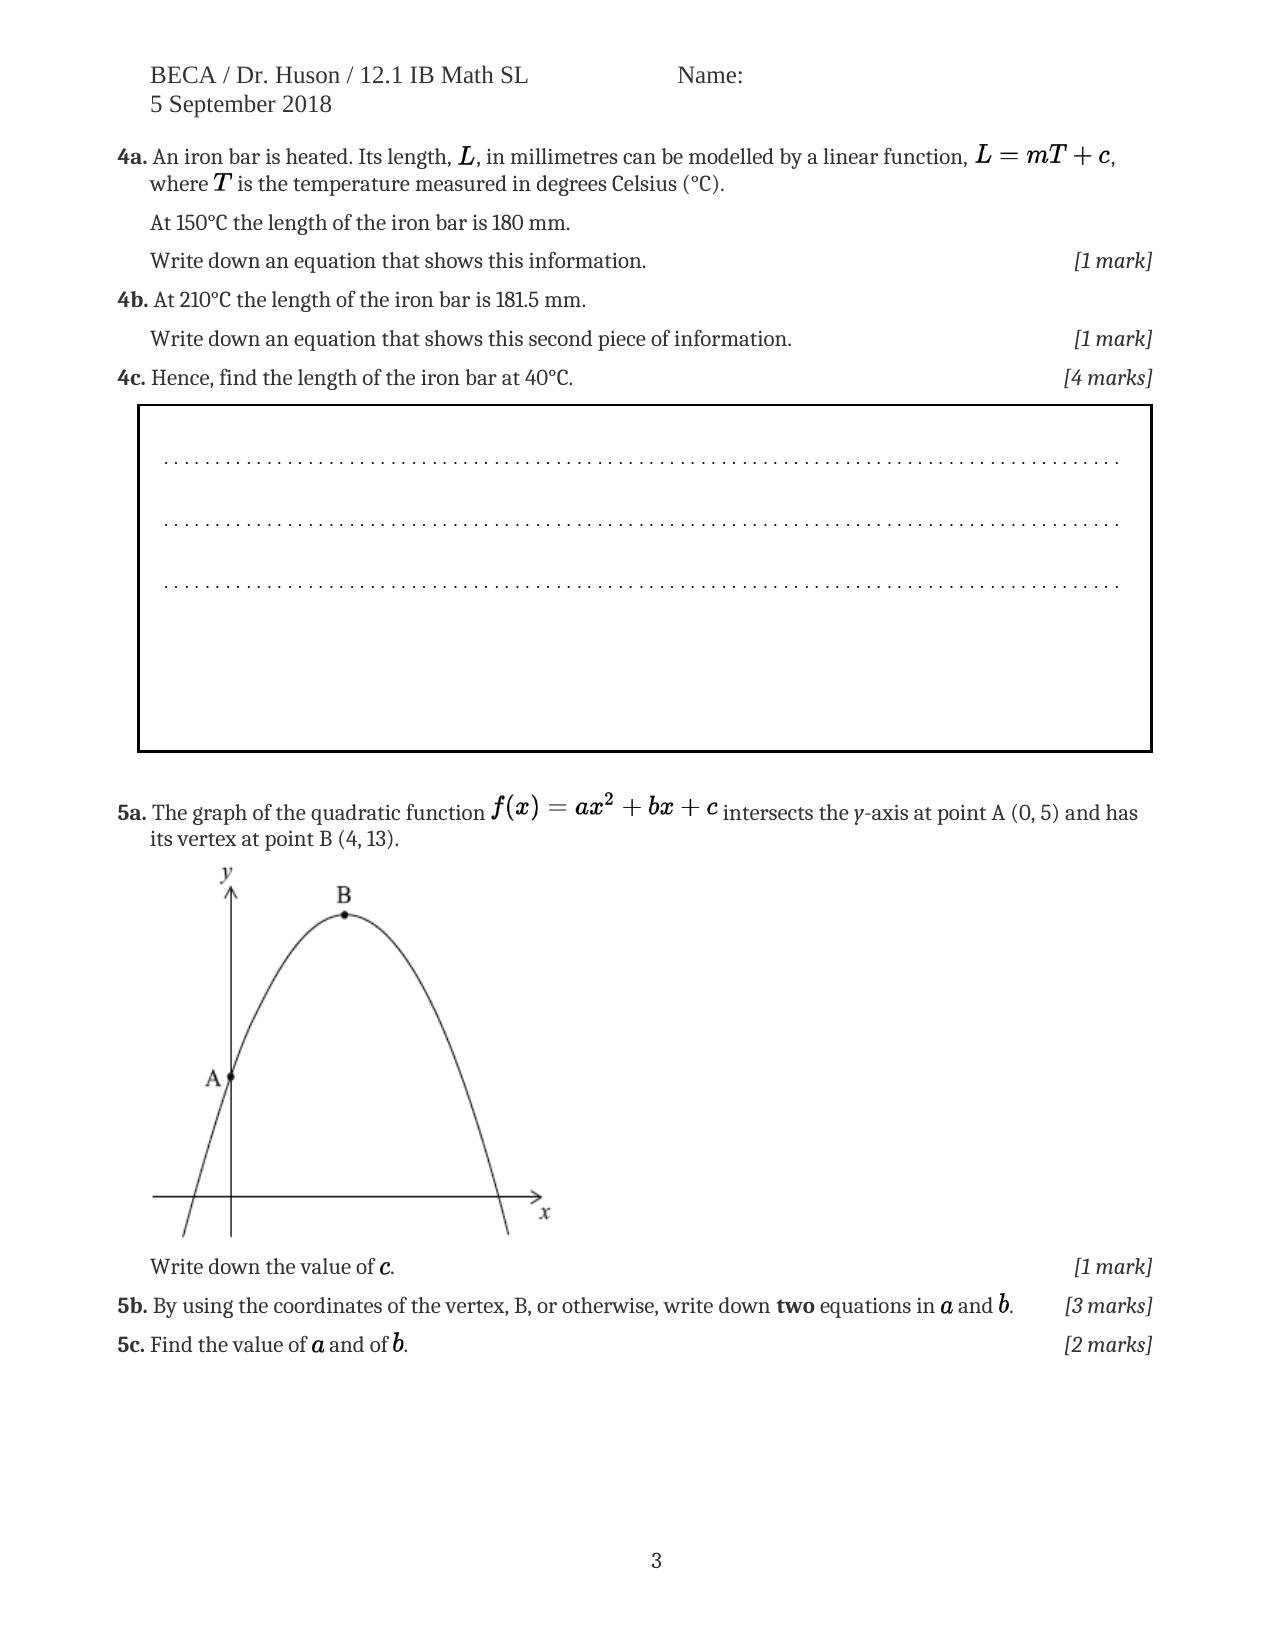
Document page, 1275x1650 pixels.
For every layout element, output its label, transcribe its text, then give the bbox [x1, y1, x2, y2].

picture [973, 143, 1111, 165]
text 5c. Find the value of and of . [2 marks] [112, 1332, 1162, 1358]
text 5a. The graph of the quadratic function intersects the y-axis at point A (0, 5) and has its vertex at point B (4, 13). [112, 791, 1162, 853]
picture [490, 791, 718, 821]
text 5b. By using the coordinates of the vertex, B, or otherwise, write down two equations in and . [3 marks] [112, 1293, 1162, 1319]
picture [150, 865, 553, 1242]
text Write down an equation that shows this second piece of information. [1 mark] [150, 326, 1162, 352]
table_header [140, 406, 1150, 750]
picture [213, 172, 233, 191]
picture [940, 1301, 953, 1314]
text 4c. Hence, find the length of the iron bar at 40°C. [4 marks] [112, 365, 1162, 391]
text Write down the value of . [1 mark] [150, 1254, 1162, 1280]
text 4a. An iron bar is heated. Its length, , in millimetres can be modelled by a linear function, , where is the temperature measured in degrees Celsius (°C). [112, 144, 1162, 197]
text 4b. At 210°C the length of the iron bar is 181.5 mm. [112, 287, 1162, 313]
picture [149, 416, 1141, 727]
text At 150°C the length of the iron bar is 180 mm. [150, 209, 1162, 236]
picture [311, 1340, 325, 1353]
text Write down an equation that shows this information. [1 mark] [150, 248, 1162, 274]
picture [998, 1292, 1009, 1314]
picture [457, 146, 476, 165]
picture [392, 1331, 404, 1353]
picture [379, 1261, 390, 1275]
